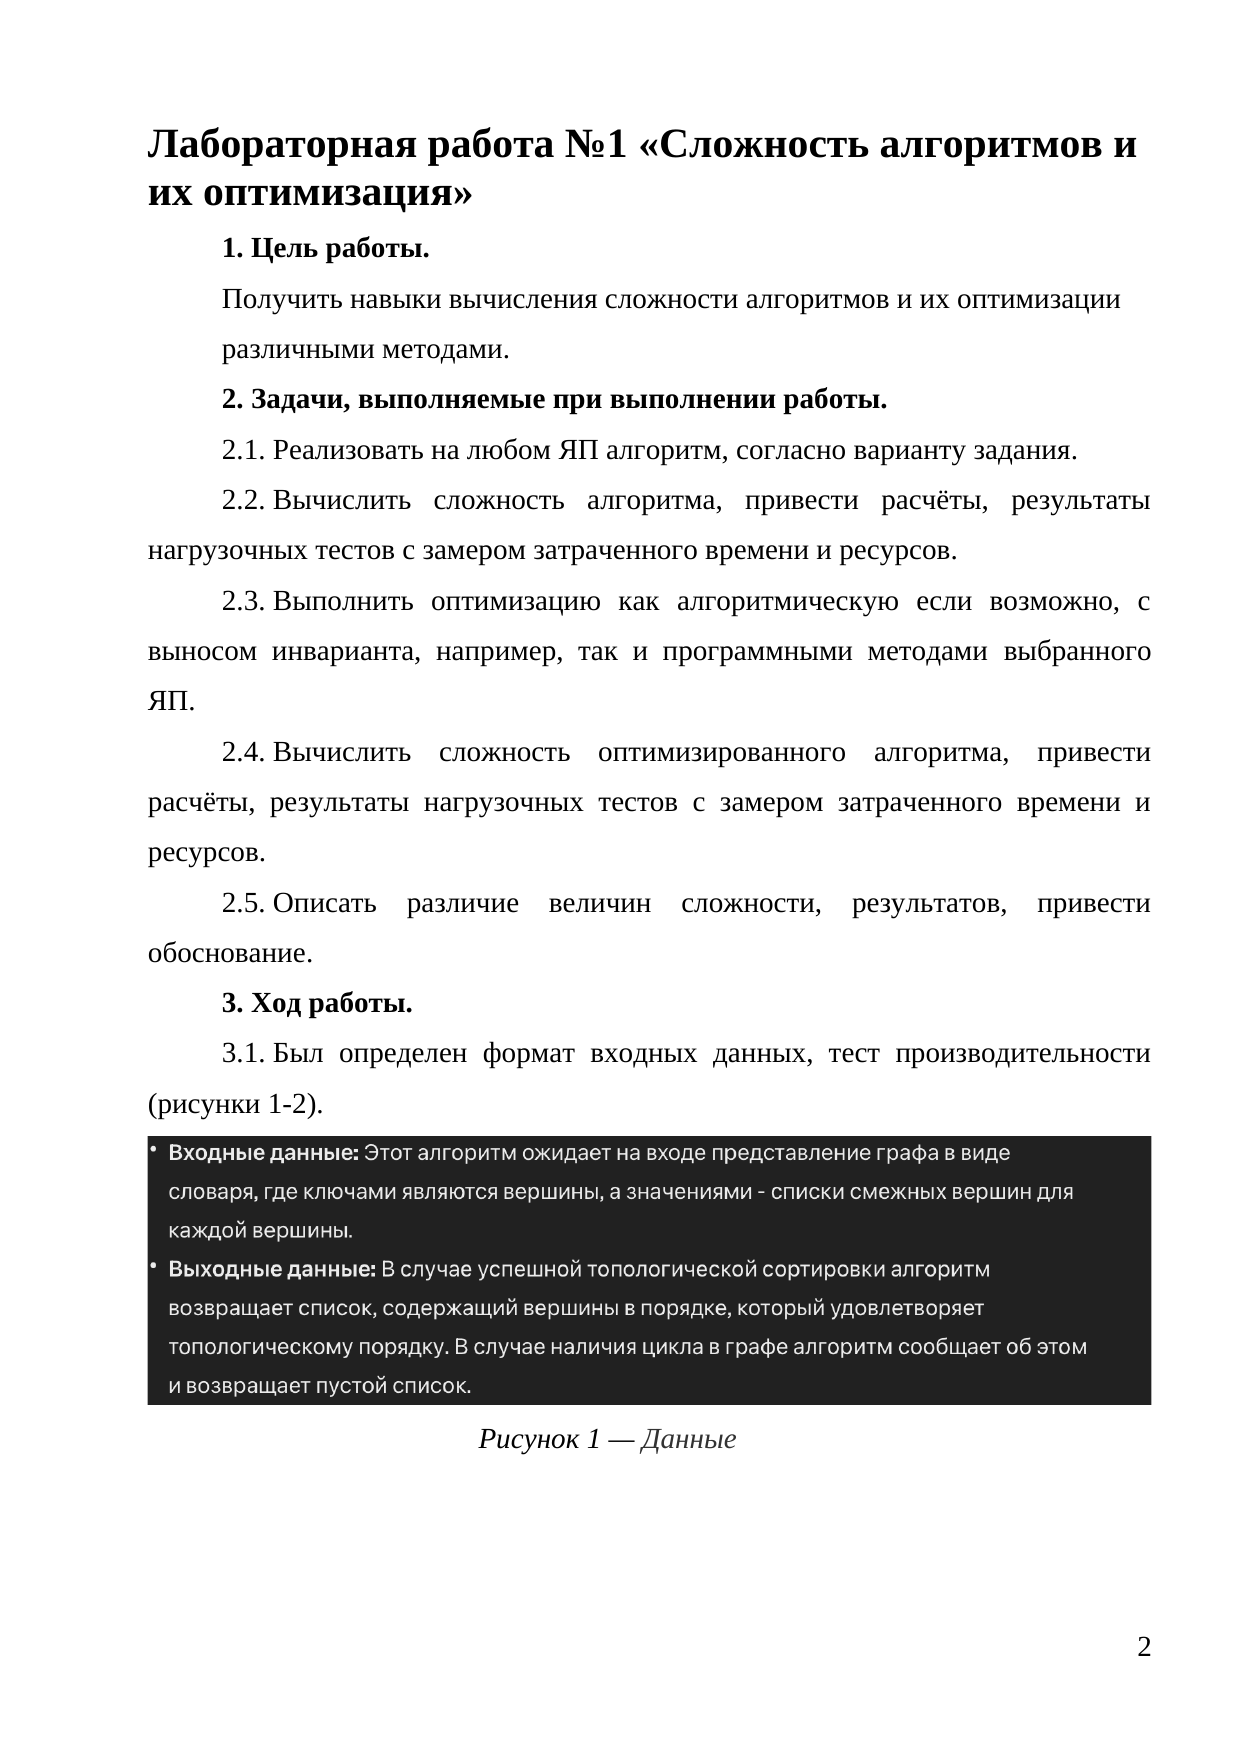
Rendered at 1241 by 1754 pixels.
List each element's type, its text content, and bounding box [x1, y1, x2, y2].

text Получить навыки вычисления сложности алгоритмов и их оптимизации [148, 281, 1152, 314]
subtitle Вычислить сложность алгоритма, привести расчёты, результаты нагрузочных тестов с замером затраченного времени и ресурсов. [148, 482, 1152, 566]
subtitle Выполнить оптимизацию как алгоритмическую если возможно, с выносом инварианта, например, так и программными методами выбранного ЯП. [148, 583, 1152, 717]
picture [147, 1136, 1152, 1405]
subtitle Вычислить сложность оптимизированного алгоритма, привести расчёты, результаты нагрузочных тестов с замером затраченного времени и ресурсов. [148, 734, 1152, 868]
subtitle Ход работы. [148, 985, 1152, 1019]
subtitle Задачи, выполняемые при выполнении работы. [148, 382, 1152, 415]
subtitle Реализовать на любом ЯП алгоритм, согласно варианту задания. [148, 432, 1152, 465]
subtitle Цель работы. [148, 231, 1152, 264]
text Данные [148, 1421, 1152, 1455]
subtitle Описать различие величин сложности, результатов, привести обоснование. [148, 885, 1152, 968]
text различными методами. [222, 331, 1152, 365]
subtitle «Сложность алгоритмов и их оптимизация» [148, 118, 1152, 214]
subtitle Был определен формат входных данных, тест производительности (рисунки 1-2). [148, 1036, 1152, 1119]
